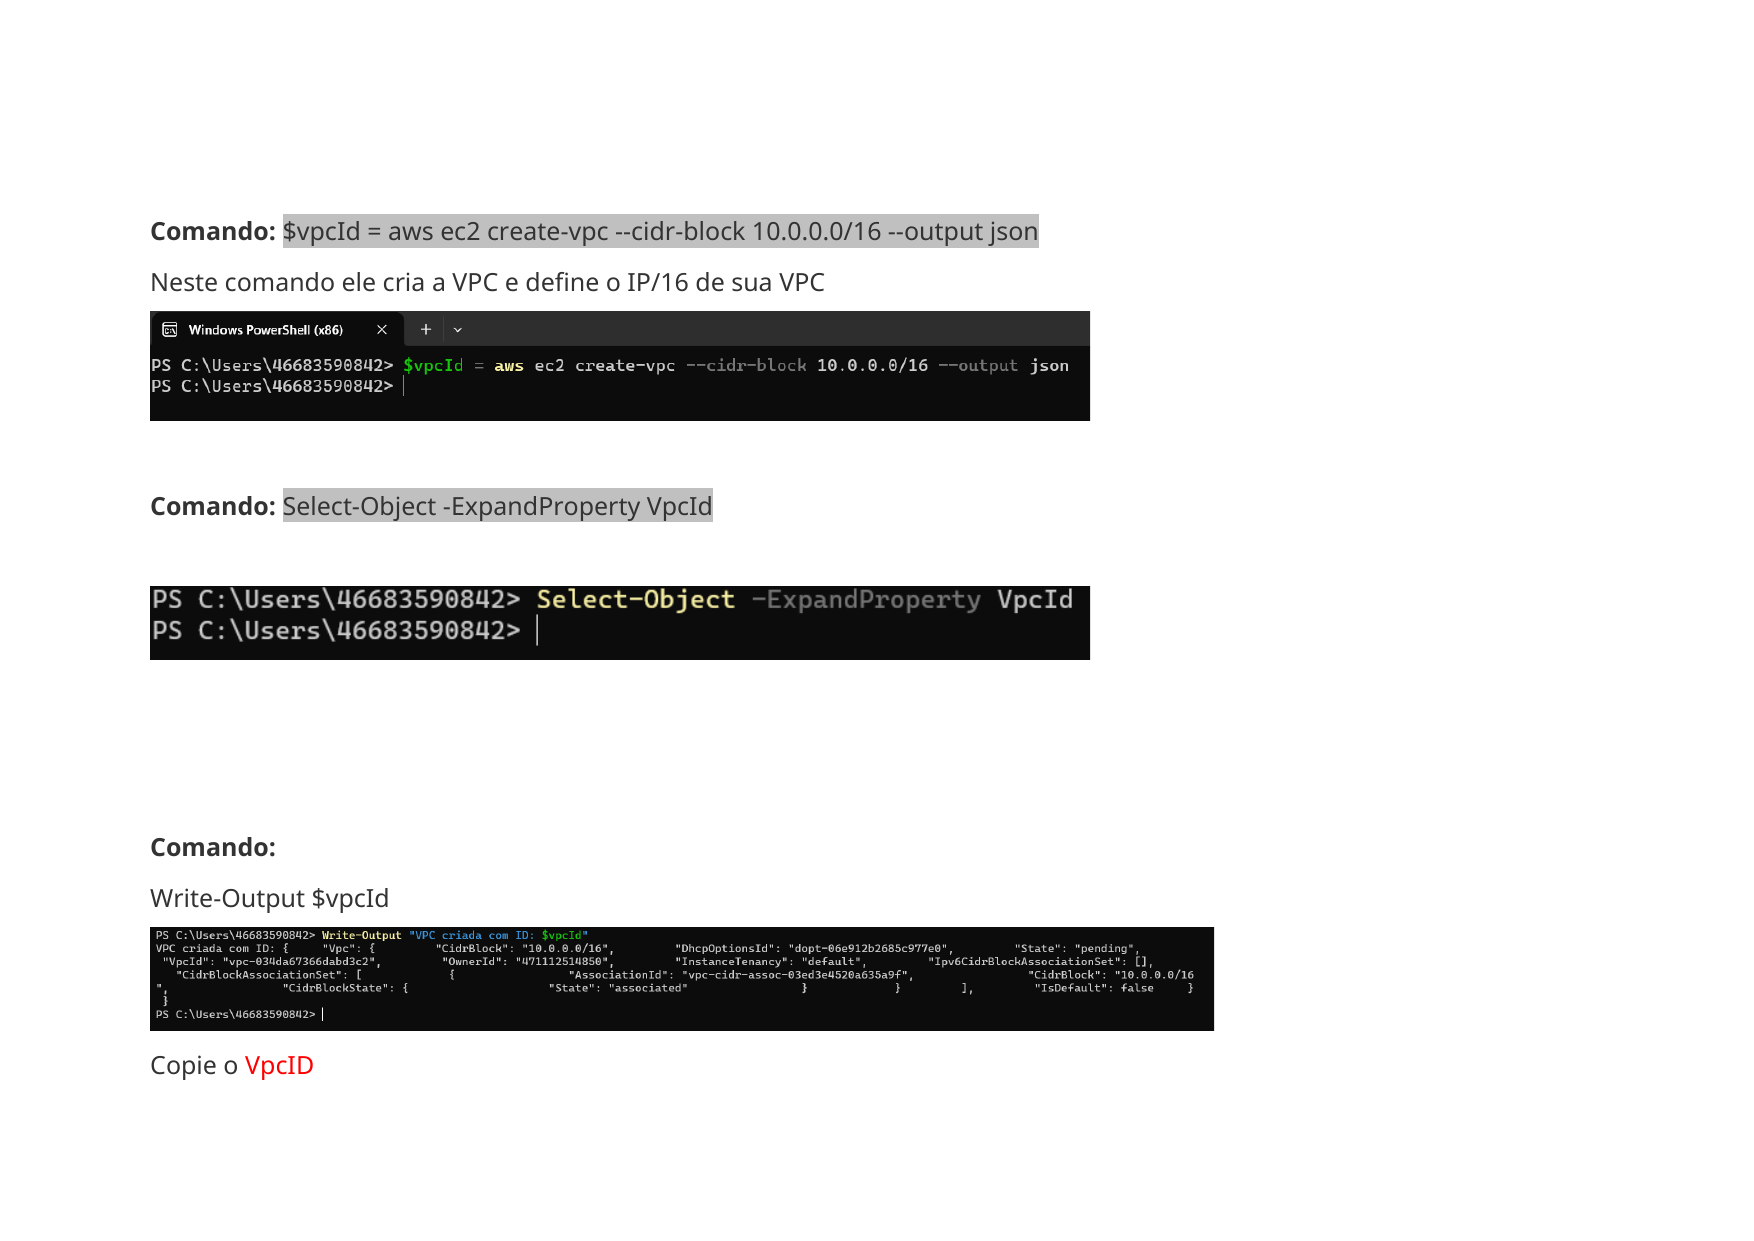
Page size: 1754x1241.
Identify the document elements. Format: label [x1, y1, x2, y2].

text [150, 150, 1604, 1082]
picture [150, 586, 1091, 660]
picture [150, 927, 1215, 1031]
picture [150, 311, 1091, 421]
